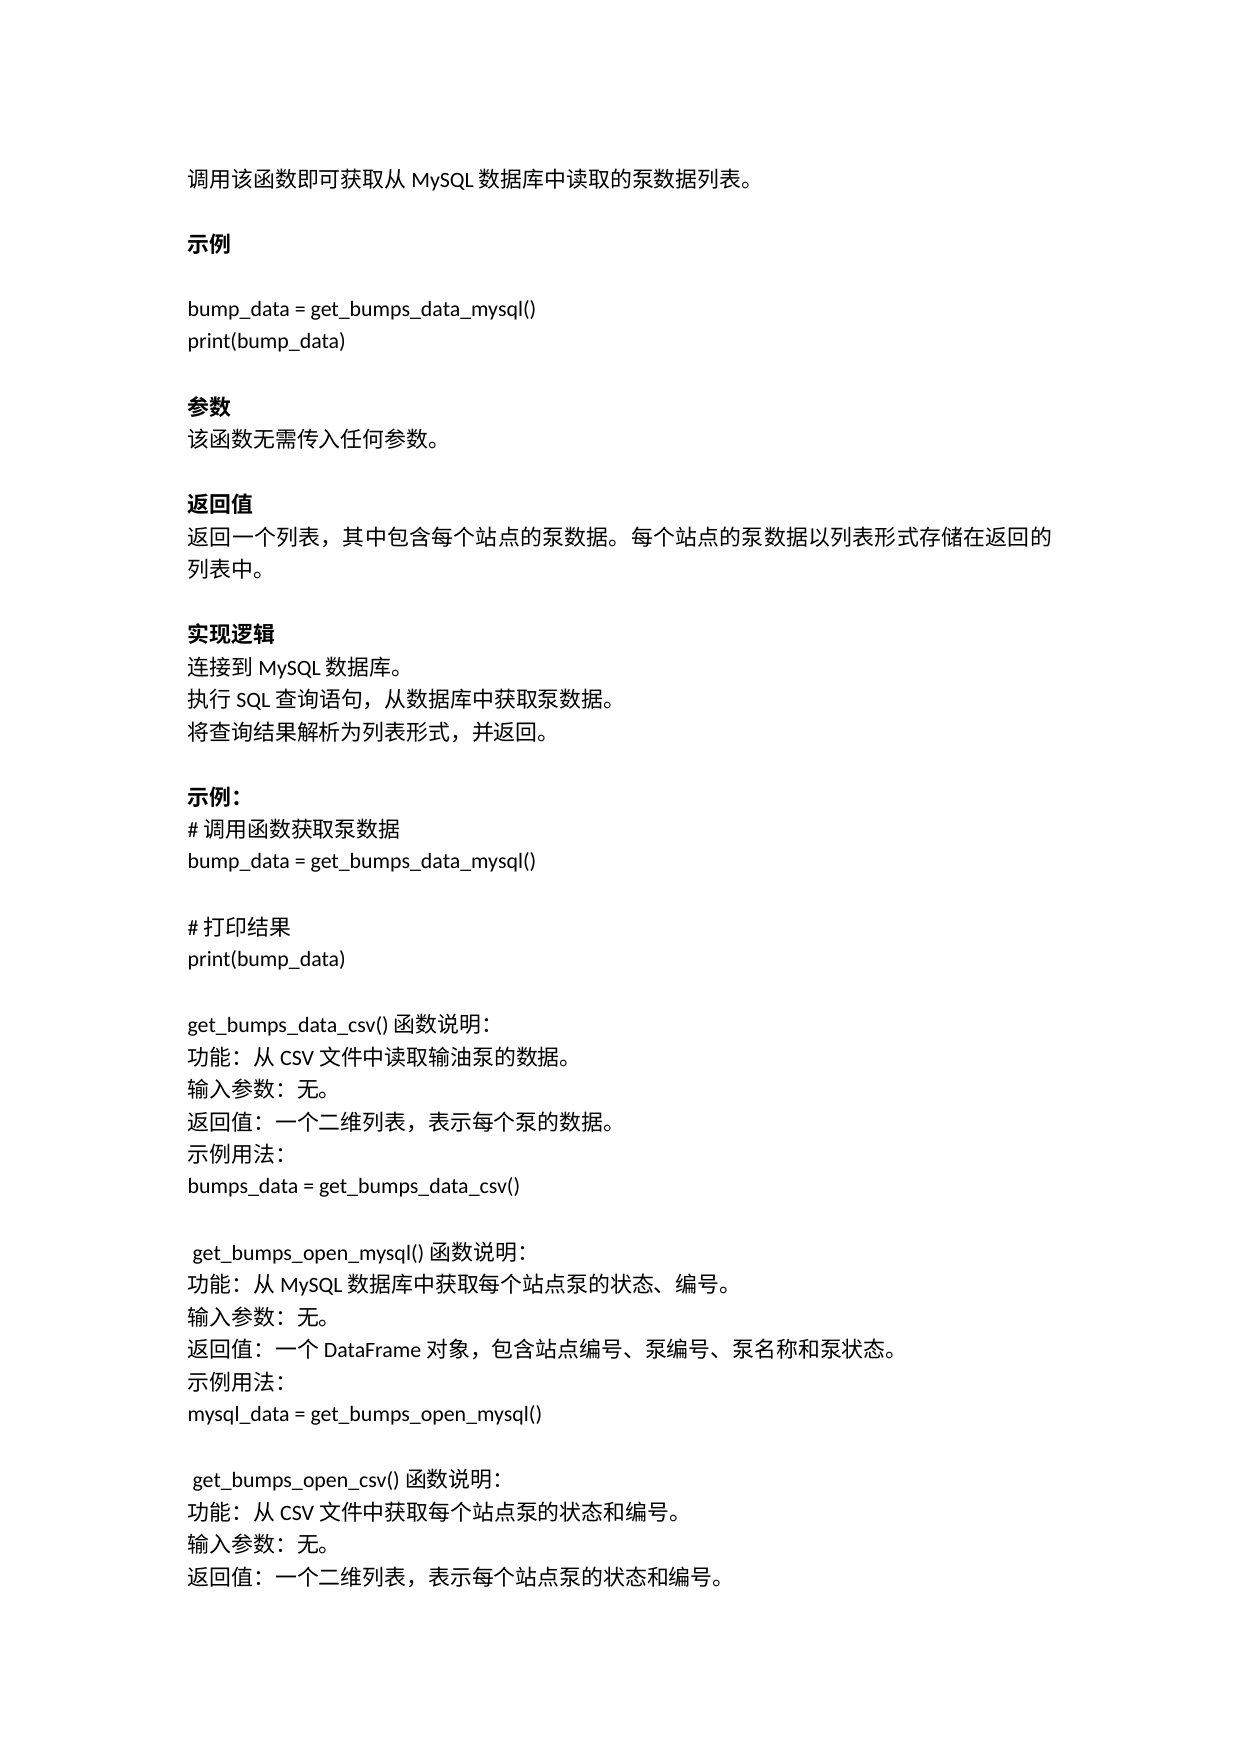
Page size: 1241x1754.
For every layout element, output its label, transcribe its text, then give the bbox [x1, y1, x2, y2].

text 输入参数：无。 [187, 1072, 1053, 1104]
text print(bump_data) [187, 324, 1053, 357]
text 示例用法： [187, 1364, 1053, 1397]
text 返回值：一个 DataFrame 对象，包含站点编号、泵编号、泵名称和泵状态。 [187, 1332, 1053, 1364]
text 功能：从 CSV 文件中获取每个站点泵的状态和编号。 [187, 1494, 1053, 1527]
text 功能：从 MySQL 数据库中获取每个站点泵的状态、编号。 [187, 1267, 1053, 1299]
text mysql_data = get_bumps_open_mysql() [187, 1397, 1053, 1429]
text bump_data = get_bumps_data_mysql() [187, 844, 1053, 877]
text bump_data = get_bumps_data_mysql() [187, 292, 1053, 324]
text get_bumps_open_csv() 函数说明： [187, 1462, 1053, 1494]
text 参数 [187, 389, 1053, 422]
text 返回值：一个二维列表，表示每个站点泵的状态和编号。 [187, 1559, 1053, 1592]
text 将查询结果解析为列表形式，并返回。 [187, 714, 1053, 747]
text 该函数无需传入任何参数。 [187, 422, 1053, 454]
text 示例 [187, 227, 1053, 259]
text # 调用函数获取泵数据 [187, 812, 1053, 844]
text 连接到 MySQL 数据库。 [187, 649, 1053, 682]
text 返回值：一个二维列表，表示每个泵的数据。 [187, 1104, 1053, 1137]
text 实现逻辑 [187, 617, 1053, 649]
text 返回值 [187, 487, 1053, 519]
text 调用该函数即可获取从 MySQL 数据库中读取的泵数据列表。 [187, 162, 1053, 194]
text 输入参数：无。 [187, 1299, 1053, 1332]
text bumps_data = get_bumps_data_csv() [187, 1169, 1053, 1202]
text 功能：从 CSV 文件中读取输油泵的数据。 [187, 1039, 1053, 1072]
text 输入参数：无。 [187, 1527, 1053, 1559]
text 执行 SQL 查询语句，从数据库中获取泵数据。 [187, 682, 1053, 714]
text get_bumps_data_csv() 函数说明： [187, 1007, 1053, 1039]
text 示例用法： [187, 1137, 1053, 1169]
text 返回一个列表，其中包含每个站点的泵数据。每个站点的泵数据以列表形式存储在返回的列表中。 [187, 519, 1053, 584]
text get_bumps_open_mysql() 函数说明： [187, 1234, 1053, 1267]
text 示例： [187, 779, 1053, 812]
text print(bump_data) [187, 942, 1053, 974]
text # 打印结果 [187, 909, 1053, 942]
